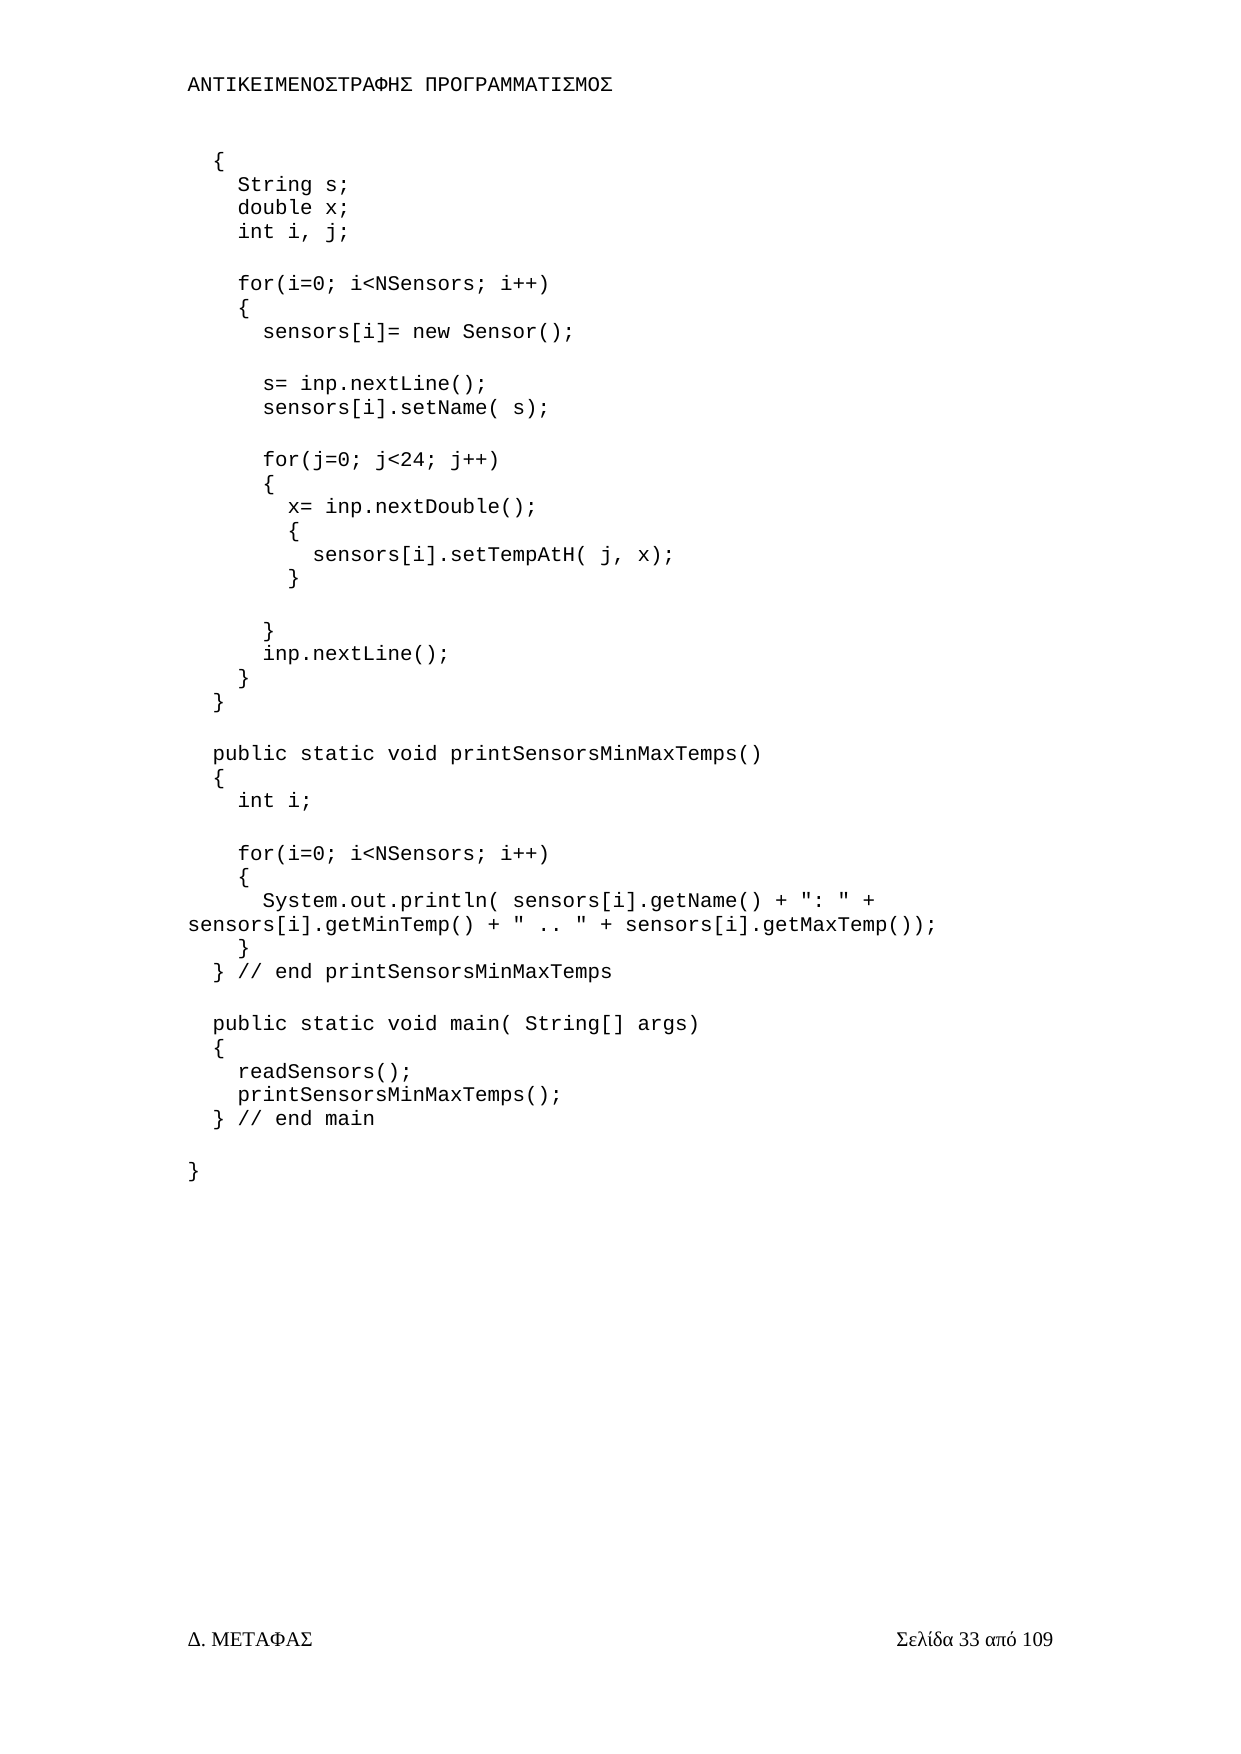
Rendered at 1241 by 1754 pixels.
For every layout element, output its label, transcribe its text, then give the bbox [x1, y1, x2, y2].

text double x; [187, 197, 1053, 221]
text { [187, 1037, 1053, 1061]
text sensors[i].setName( s); [187, 397, 1053, 420]
text int i, j; [187, 221, 1053, 244]
text for(j=0; j<24; j++) [187, 449, 1053, 473]
text } [187, 620, 1053, 643]
text inp.nextLine(); [187, 643, 1053, 667]
text public static void printSensorsMinMaxTemps() [187, 743, 1053, 767]
text sensors[i].setTempAtH( j, x); [187, 544, 1053, 567]
text { [187, 150, 1053, 174]
text } [187, 1160, 1053, 1184]
text } [187, 667, 1053, 691]
text for(i=0; i<NSensors; i++) [187, 843, 1053, 866]
text String s; [187, 174, 1053, 197]
text for(i=0; i<NSensors; i++) [187, 273, 1053, 297]
text System.out.println( sensors[i].getName() + ": " + sensors[i].getMinTemp() + " .. " + sensors[i].getMaxTemp()); [187, 890, 1053, 937]
text } // end printSensorsMinMaxTemps [187, 961, 1053, 984]
text } [187, 937, 1053, 961]
text printSensorsMinMaxTemps(); [187, 1084, 1053, 1108]
text { [187, 297, 1053, 321]
text readSensors(); [187, 1061, 1053, 1084]
text public static void main( String[] args) [187, 1013, 1053, 1037]
text { [187, 520, 1053, 544]
text x= inp.nextDouble(); [187, 496, 1053, 520]
text { [187, 767, 1053, 790]
text } [187, 691, 1053, 714]
text int i; [187, 790, 1053, 814]
text { [187, 866, 1053, 890]
text } // end main [187, 1108, 1053, 1132]
text } [187, 567, 1053, 591]
text sensors[i]= new Sensor(); [187, 321, 1053, 344]
text s= inp.nextLine(); [187, 373, 1053, 397]
text { [187, 473, 1053, 496]
